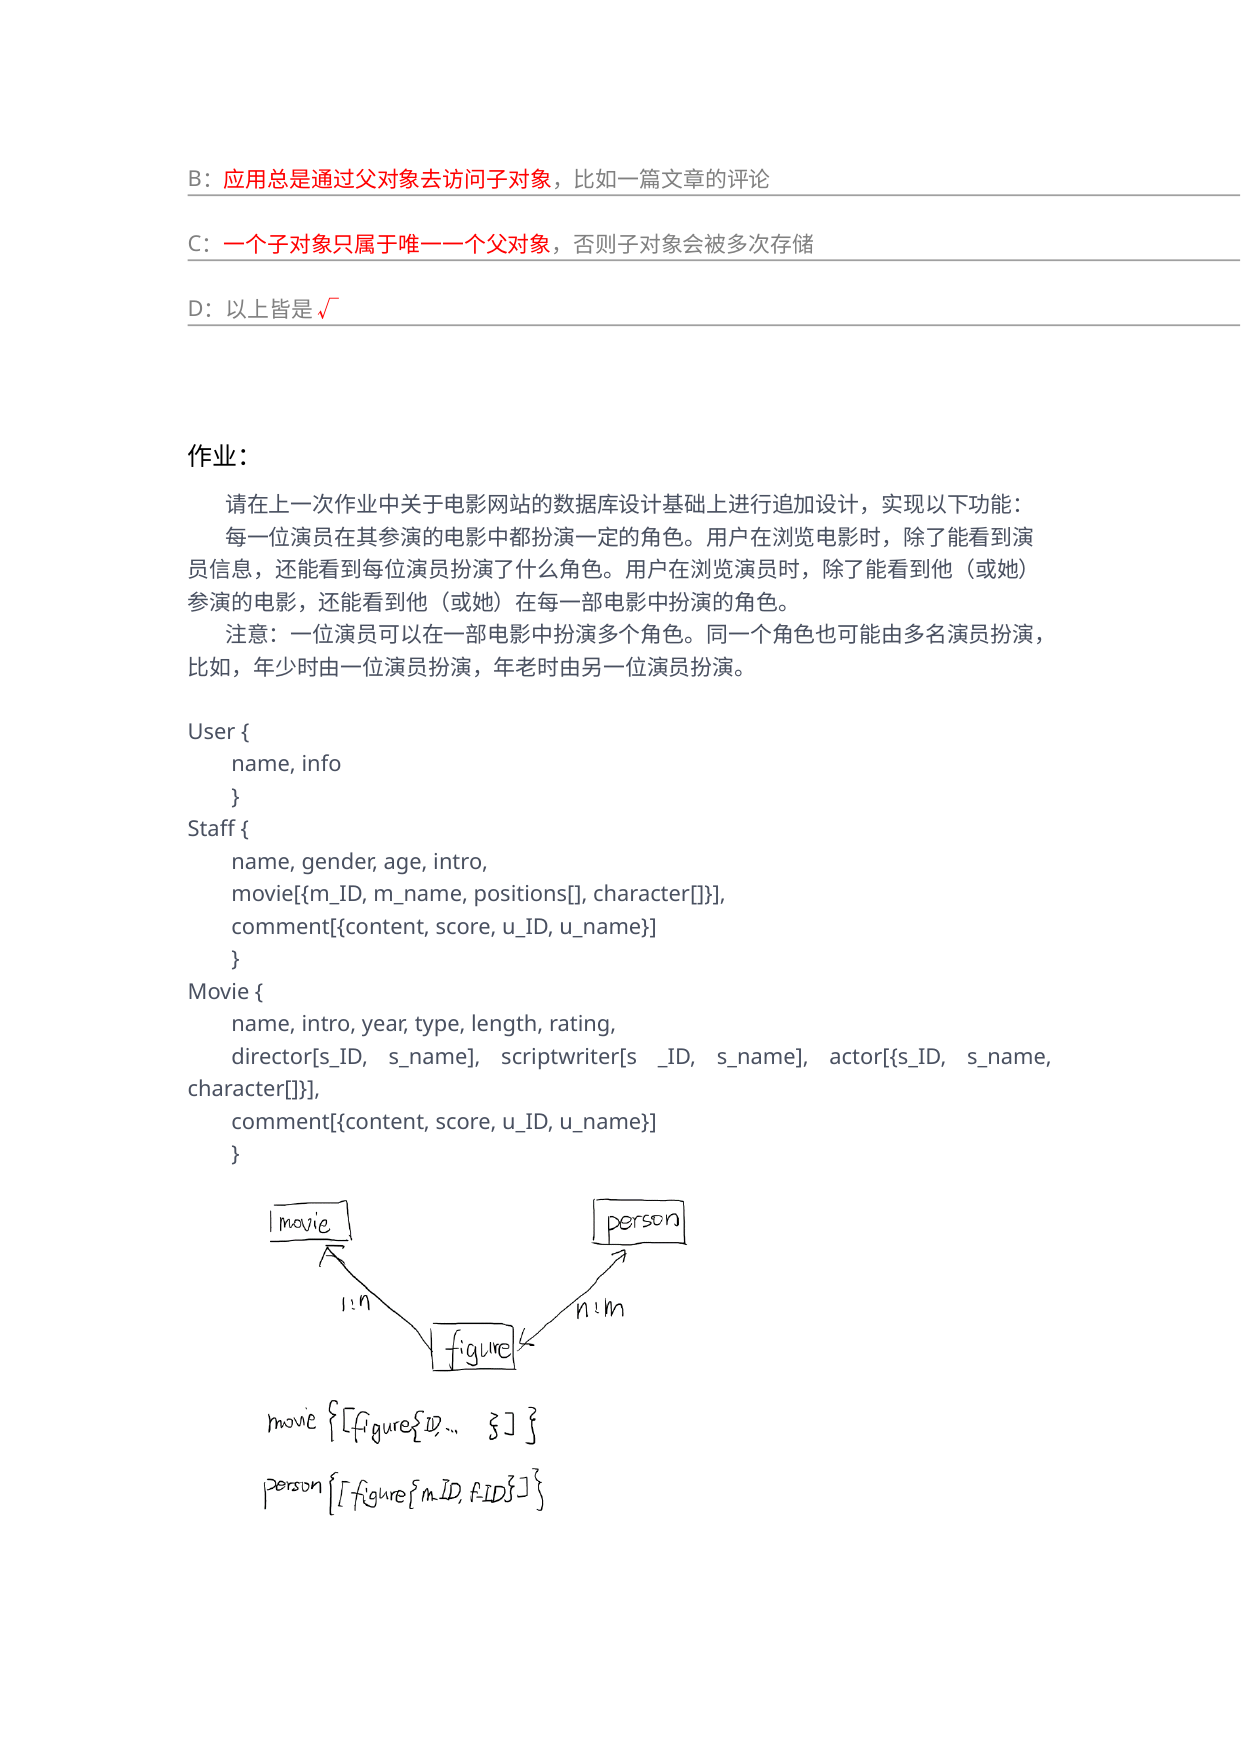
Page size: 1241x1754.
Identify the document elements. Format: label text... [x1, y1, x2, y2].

text comment[{content, score, u_ID, u_name}] [187, 1104, 1053, 1137]
text name, info [187, 747, 1053, 779]
text 每一位演员在其参演的电影中都扮演一定的角色。用户在浏览电影时，除了能看到演员信息，还能看到每位演员扮演了什么角色。用户在浏览演员时，除了能看到他（或她）参演的电影，还能看到他（或她）在每一部电影中扮演的角色。 [187, 519, 1053, 617]
text B：应用总是通过父对象去访问子对象，比如一篇文章的评论 [187, 162, 1053, 194]
text name, intro, year, type, length, rating, [187, 1007, 1053, 1039]
text Movie { [187, 974, 1053, 1007]
text } [187, 1137, 1053, 1169]
text movie[{m_ID, m_name, positions[], character[]}], [187, 877, 1053, 909]
text 注意：一位演员可以在一部电影中扮演多个角色。同一个角色也可能由多名演员扮演，比如，年少时由一位演员扮演，年老时由另一位演员扮演。 [187, 617, 1053, 682]
text Staff { [187, 812, 1053, 844]
text C：一个子对象只属于唯一一个父对象，否则子对象会被多次存储 [187, 227, 1053, 259]
text User { [187, 714, 1053, 747]
text director[s_ID, s_name], scriptwriter[s _ID, s_name], actor[{s_ID, s_name, character[]}], [187, 1039, 1053, 1104]
picture [231, 1169, 719, 1544]
text } [187, 779, 1053, 812]
text D：以上皆是 √ [187, 292, 1053, 324]
text name, gender, age, intro, [187, 844, 1053, 877]
text } [187, 942, 1053, 974]
text comment[{content, score, u_ID, u_name}] [187, 909, 1053, 942]
text 请在上一次作业中关于电影网站的数据库设计基础上进行追加设计，实现以下功能： [187, 487, 1053, 519]
text 作业： [187, 422, 1053, 487]
